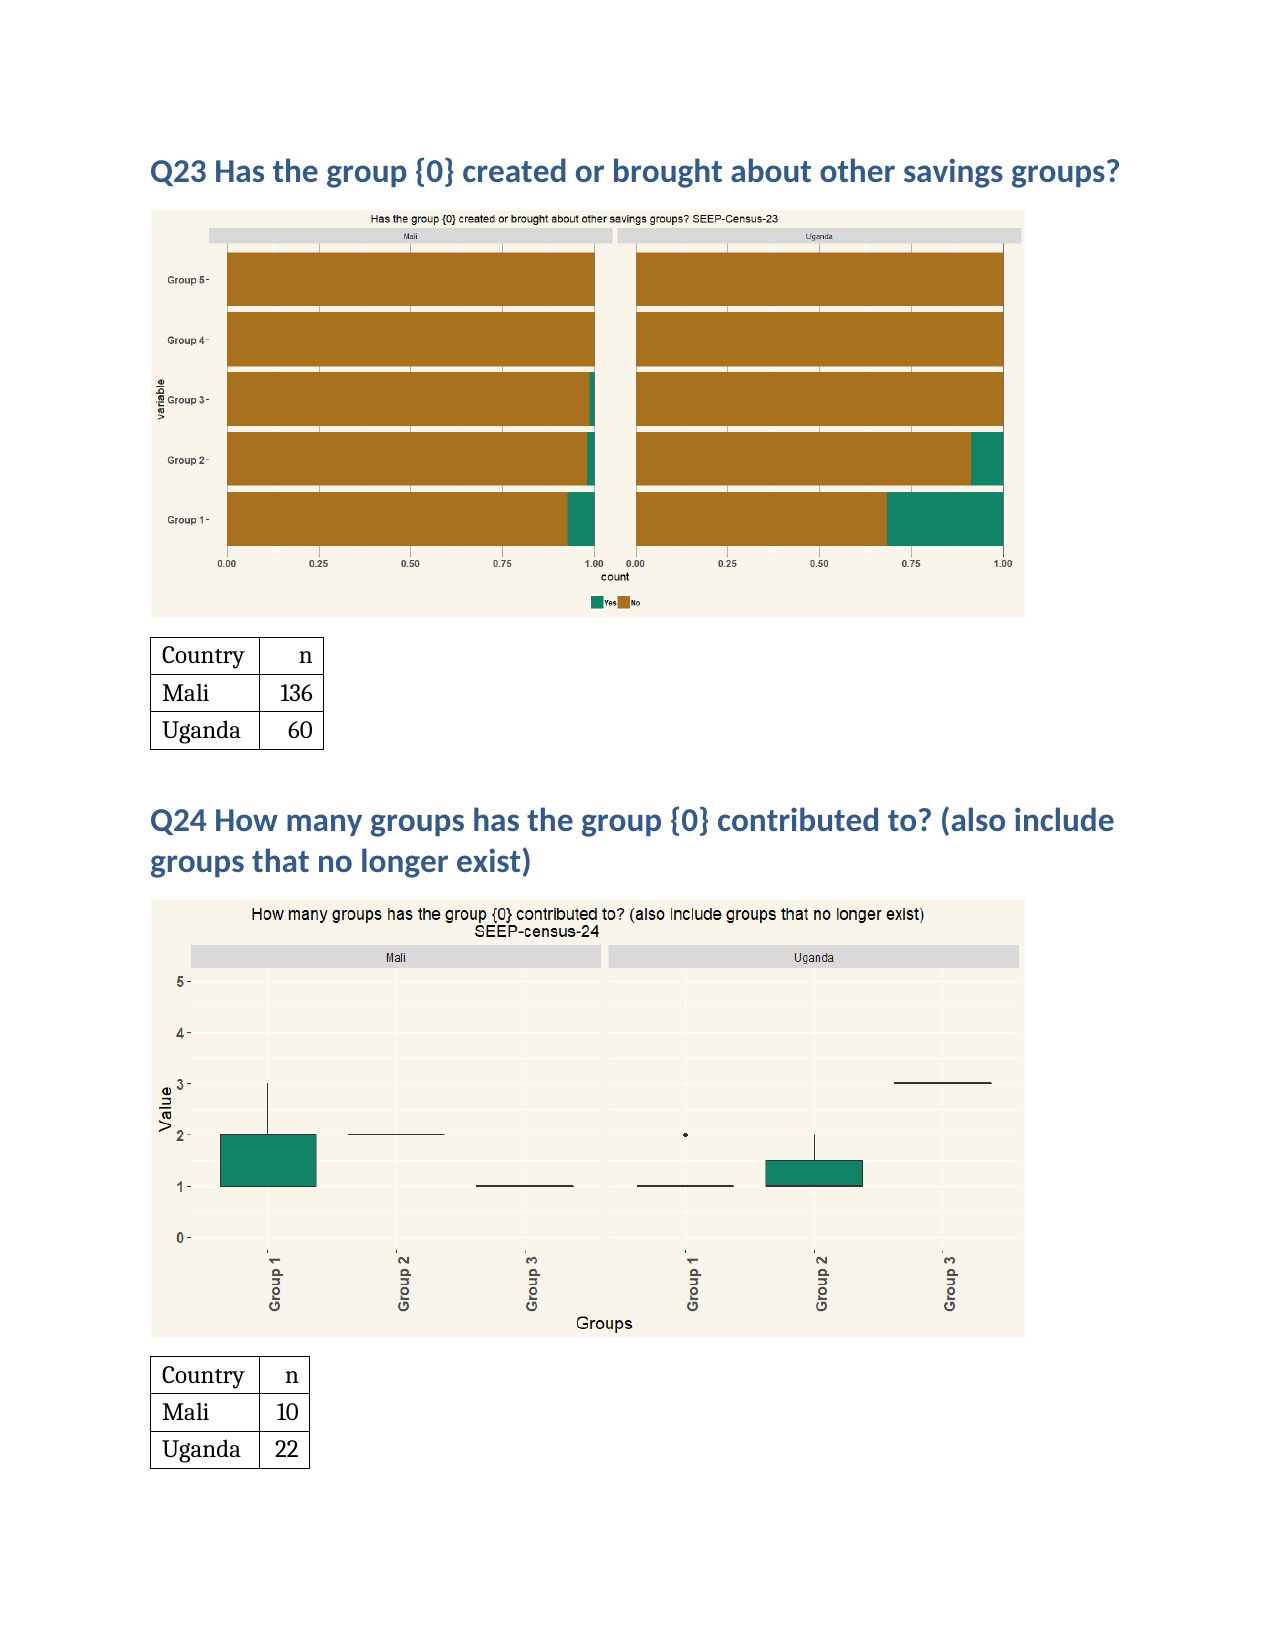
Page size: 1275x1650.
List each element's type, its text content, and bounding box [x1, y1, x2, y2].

subtitle Q23 Has the group {0} created or brought about other savings groups? [150, 150, 1125, 191]
picture [150, 899, 1025, 1338]
table_header n [260, 638, 323, 674]
table_cell Uganda [151, 1432, 259, 1468]
picture [150, 209, 1025, 618]
table_cell Mali [151, 675, 259, 711]
table_cell 10 [260, 1394, 309, 1431]
table_cell Mali [151, 1394, 259, 1431]
table_cell Uganda [151, 712, 259, 748]
table_header Country [151, 1357, 259, 1393]
table_cell 136 [260, 675, 323, 711]
table_header n [260, 1357, 309, 1393]
table_cell 22 [260, 1432, 309, 1468]
subtitle Q24 How many groups has the group {0} contributed to? (also include groups that no longer exist) [150, 799, 1125, 881]
table_header Country [151, 638, 259, 674]
table_cell 60 [260, 712, 323, 748]
